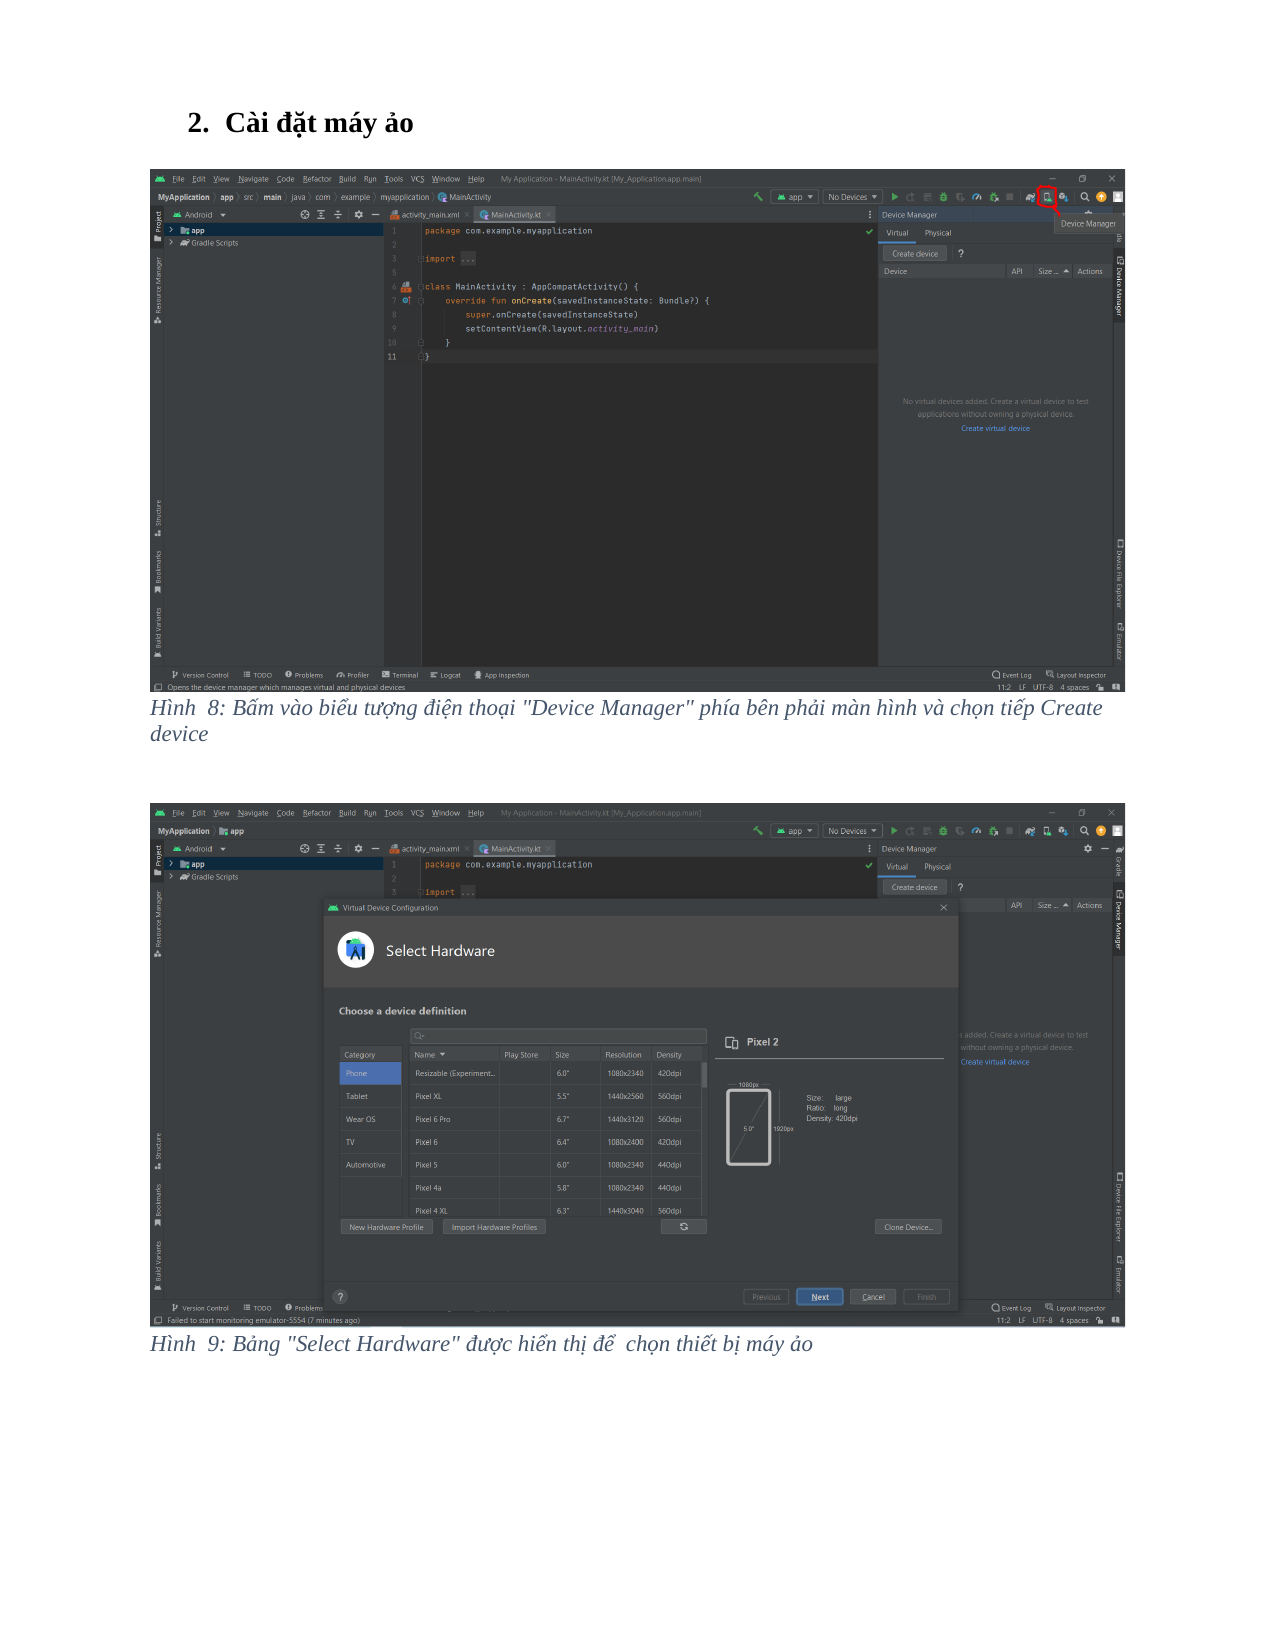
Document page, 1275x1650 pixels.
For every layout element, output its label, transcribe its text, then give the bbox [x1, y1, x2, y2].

picture [150, 169, 1125, 692]
text Hình 8: Bấm vào biểu tượng điện thoại "Device Manager" phía bên phải màn hình và chọn tiếp Create device [150, 693, 1125, 746]
picture [150, 803, 1125, 1328]
list Cài đặt máy ảo [187, 105, 1125, 138]
text Hình 9: Bảng "Select Hardware" được hiển thị để chọn thiết bị máy ảo [150, 1330, 1125, 1356]
